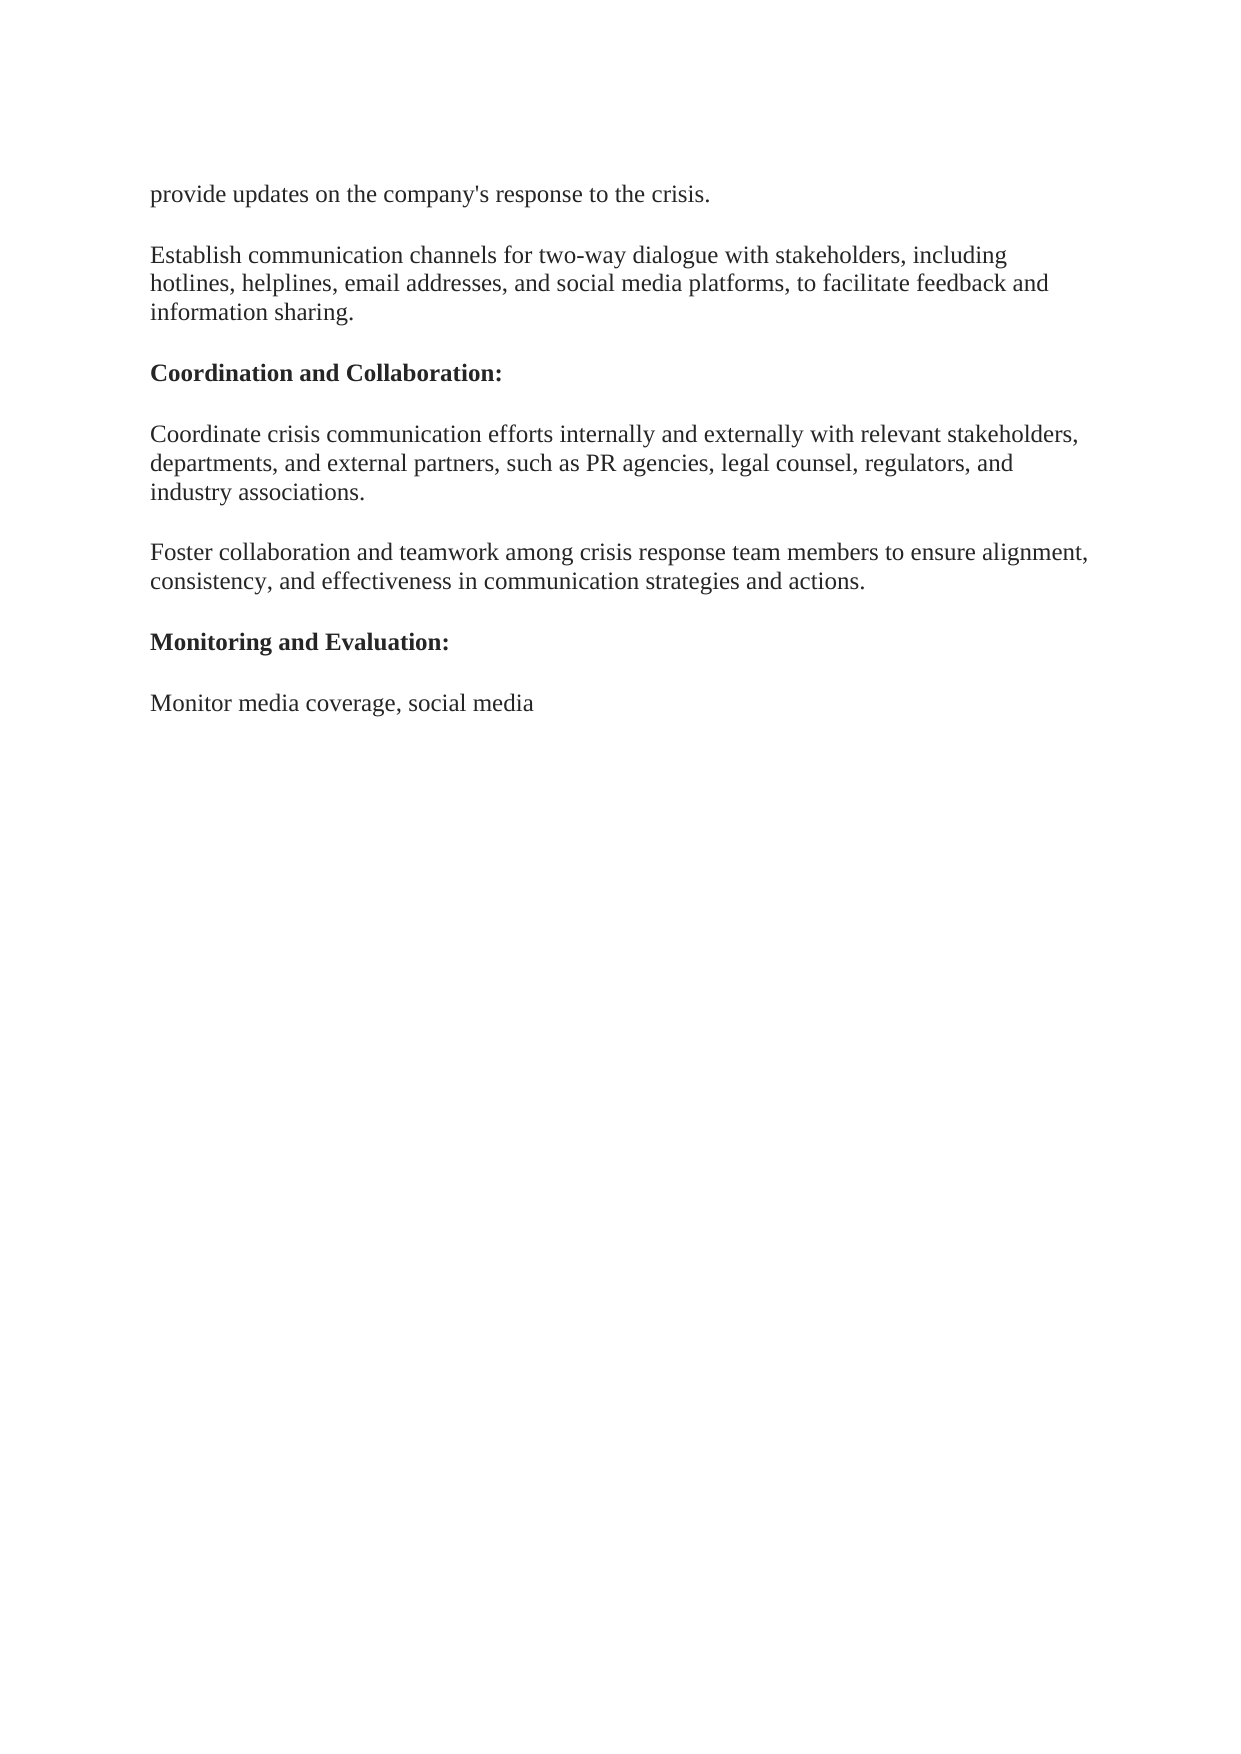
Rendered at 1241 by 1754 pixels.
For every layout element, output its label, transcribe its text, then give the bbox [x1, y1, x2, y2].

text Coordination and Collaboration: [150, 358, 1090, 387]
text provide updates on the company's response to the crisis. [150, 179, 1090, 207]
text Foster collaboration and teamwork among crisis response team members to ensure alignment, consistency, and effectiveness in communication strategies and actions. [150, 537, 1090, 595]
text Establish communication channels for two-way dialogue with stakeholders, including hotlines, helplines, email addresses, and social media platforms, to facilitate feedback and information sharing. [150, 240, 1090, 326]
text Coordinate crisis communication efforts internally and externally with relevant stakeholders, departments, and external partners, such as PR agencies, legal counsel, regulators, and industry associations. [150, 419, 1090, 505]
text Monitoring and Evaluation: [150, 627, 1090, 656]
text Monitor media coverage, social media [150, 688, 1090, 717]
